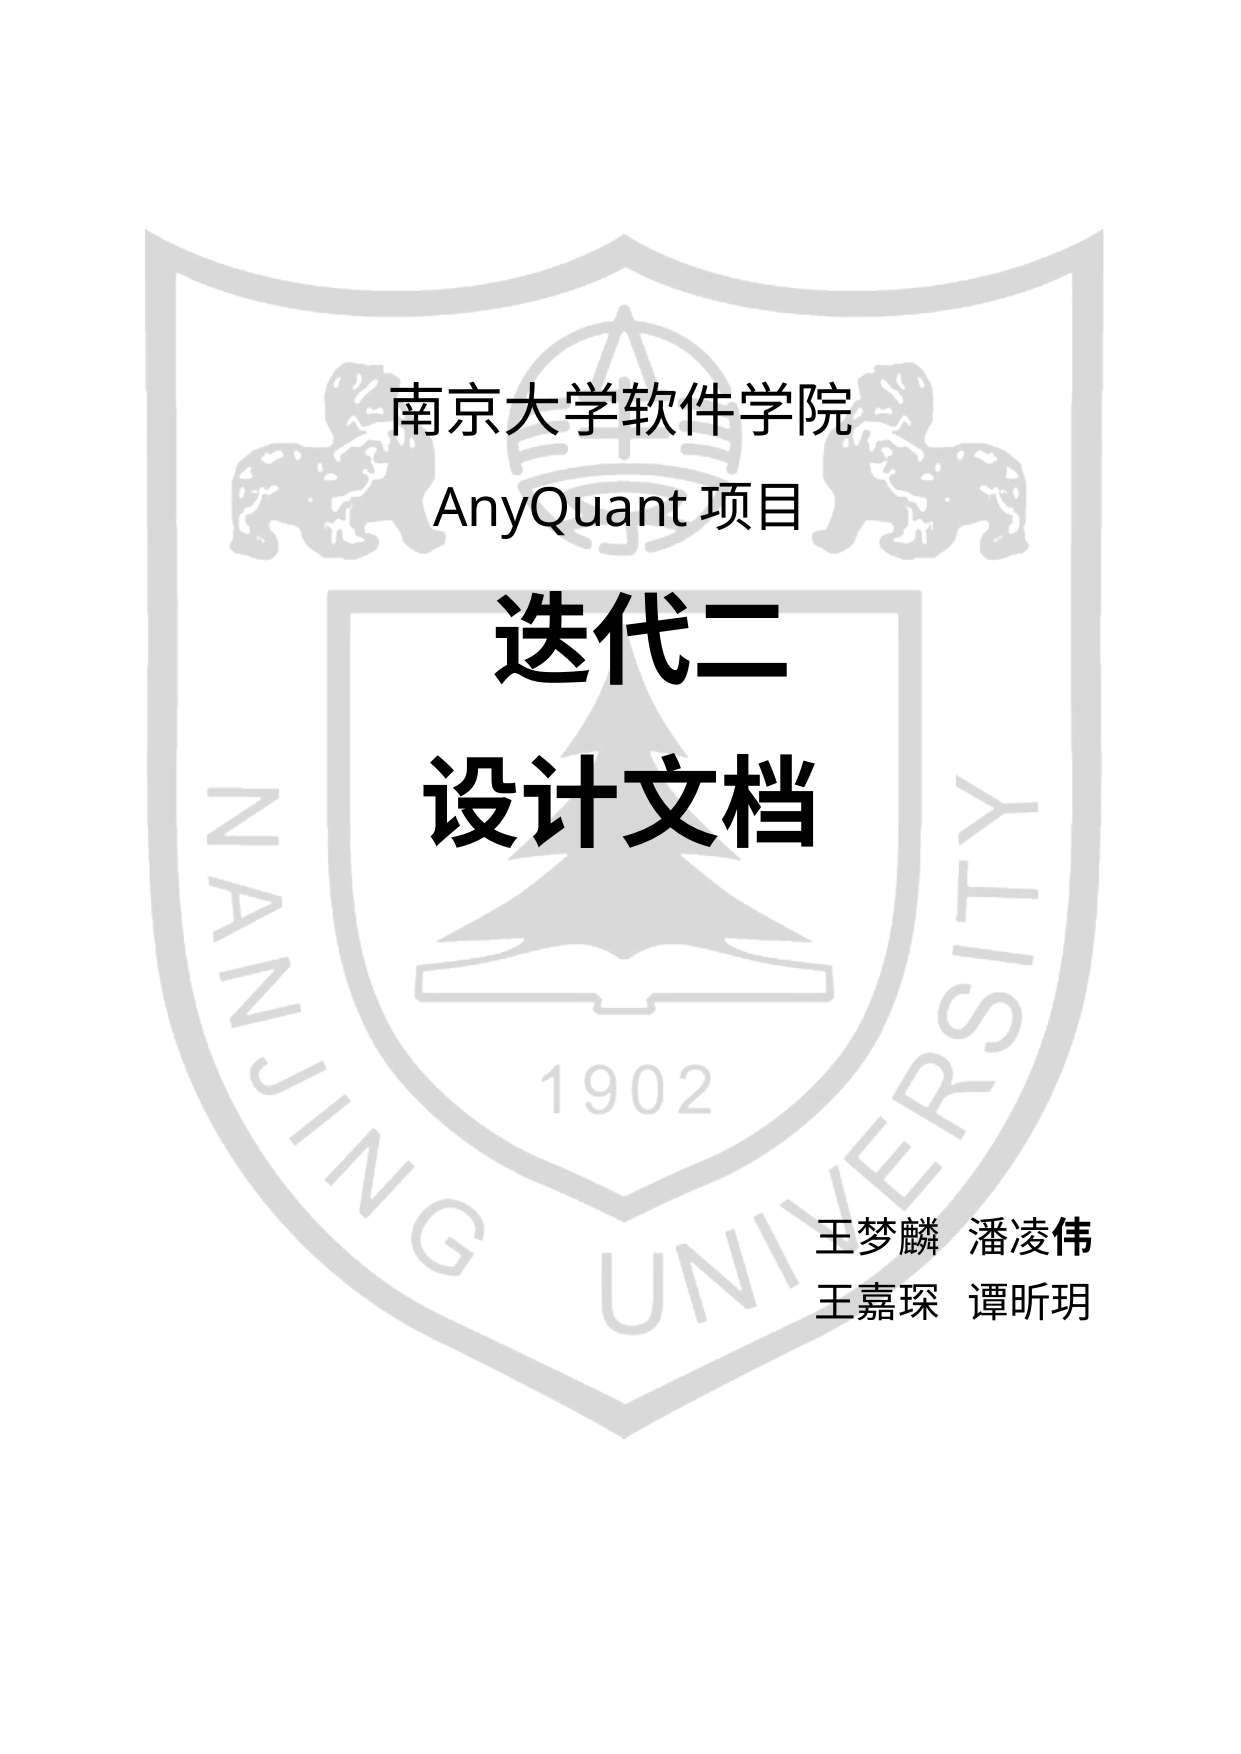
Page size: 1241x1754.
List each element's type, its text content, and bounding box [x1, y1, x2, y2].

text 迭代二 [148, 552, 1092, 714]
text 设计文档 [148, 714, 1092, 877]
text 南京大学软件学院 [148, 357, 1092, 454]
text 王梦麟 潘凌伟 [148, 1202, 1092, 1267]
text 王嘉琛 谭昕玥 [148, 1267, 1092, 1332]
text AnyQuant项目 [148, 454, 1092, 552]
